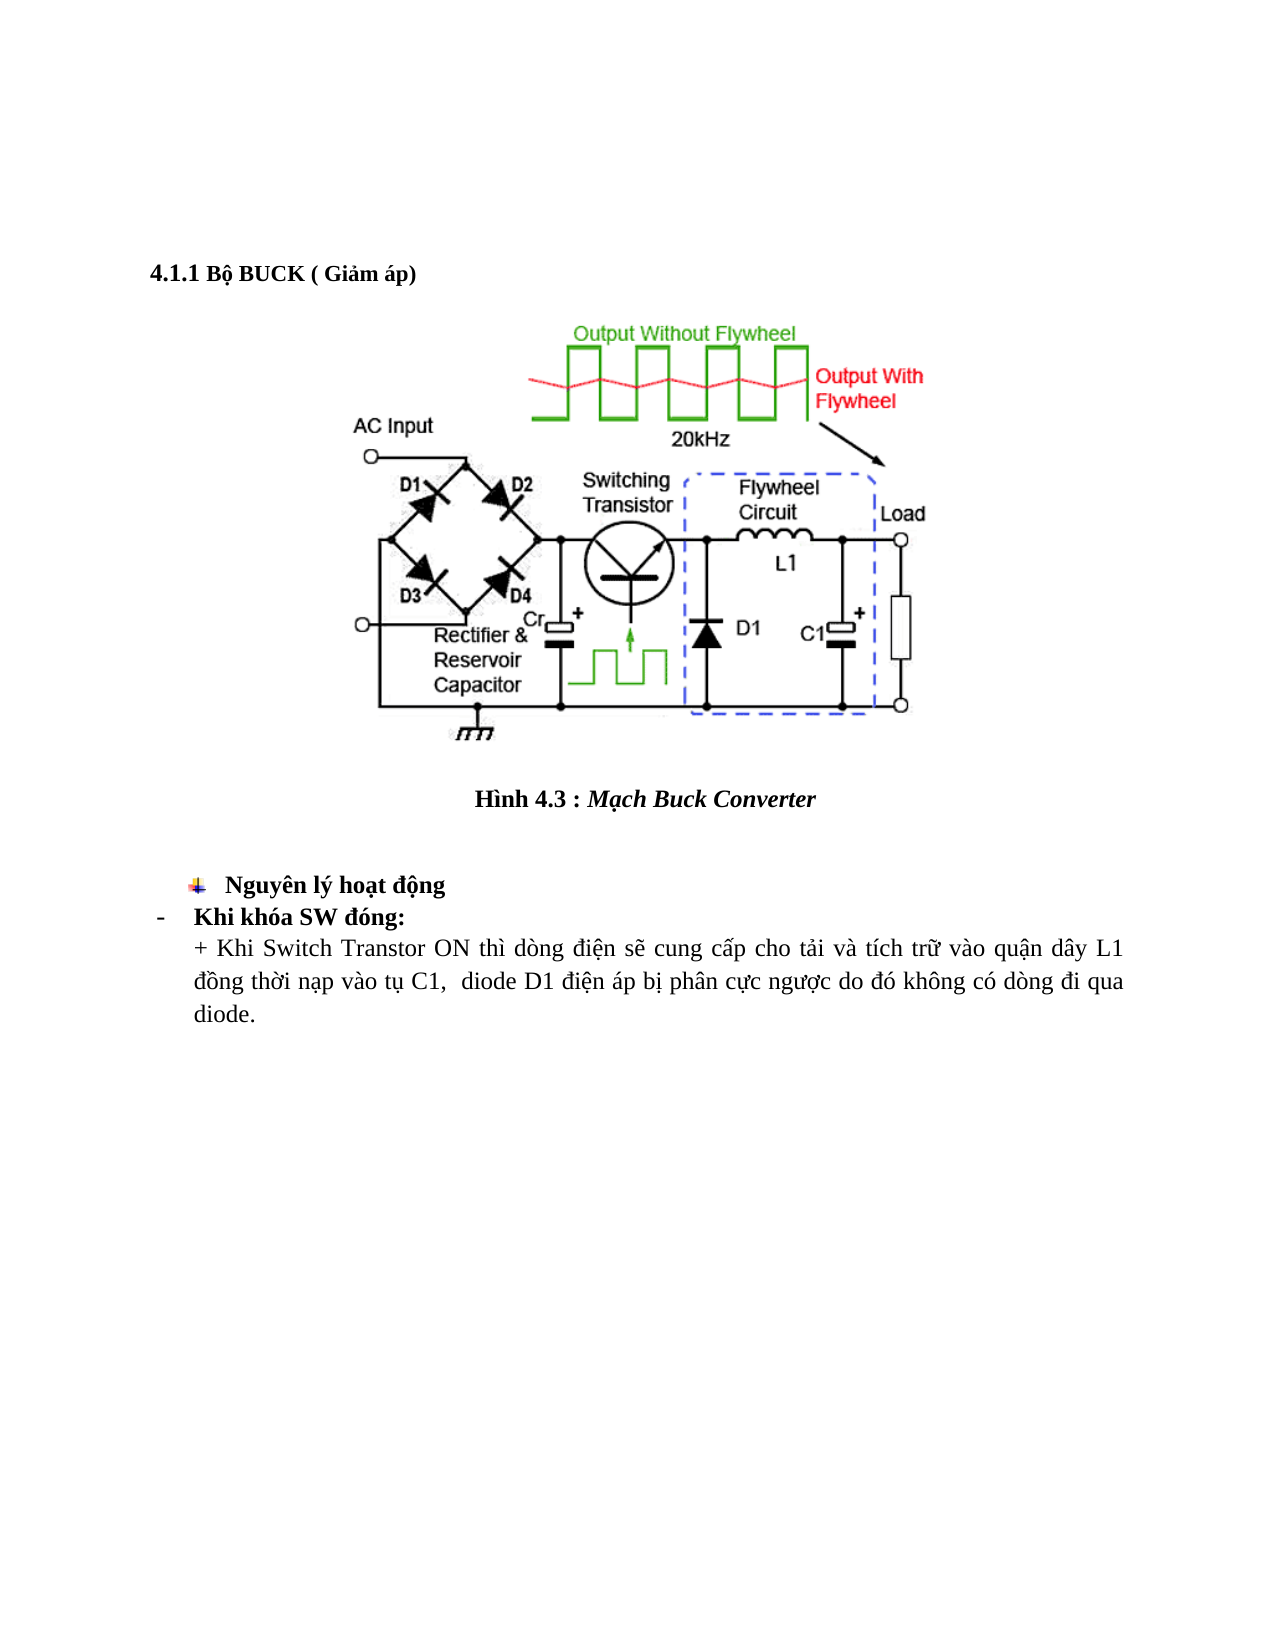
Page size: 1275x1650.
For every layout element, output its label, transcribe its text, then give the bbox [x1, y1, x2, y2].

subtitle Hình 4.3 : Mạch Buck Converter [166, 784, 1125, 812]
list Khi khóa SW đóng: [156, 900, 1125, 931]
subtitle 4.1.1 Bộ BUCK ( Giảm áp) [150, 258, 1125, 286]
picture [322, 290, 953, 749]
list Nguyên lý hoạt động [187, 870, 1125, 898]
list + Khi Switch Transtor ON thì dòng điện sẽ cung cấp cho tải và tích trữ vào quận dây L1 đồng thời nạp vào tụ C1, diode D1 điện áp bị phân cực ngược do đó không có dòng đi qua diode. [194, 933, 1125, 1028]
picture [188, 876, 206, 894]
